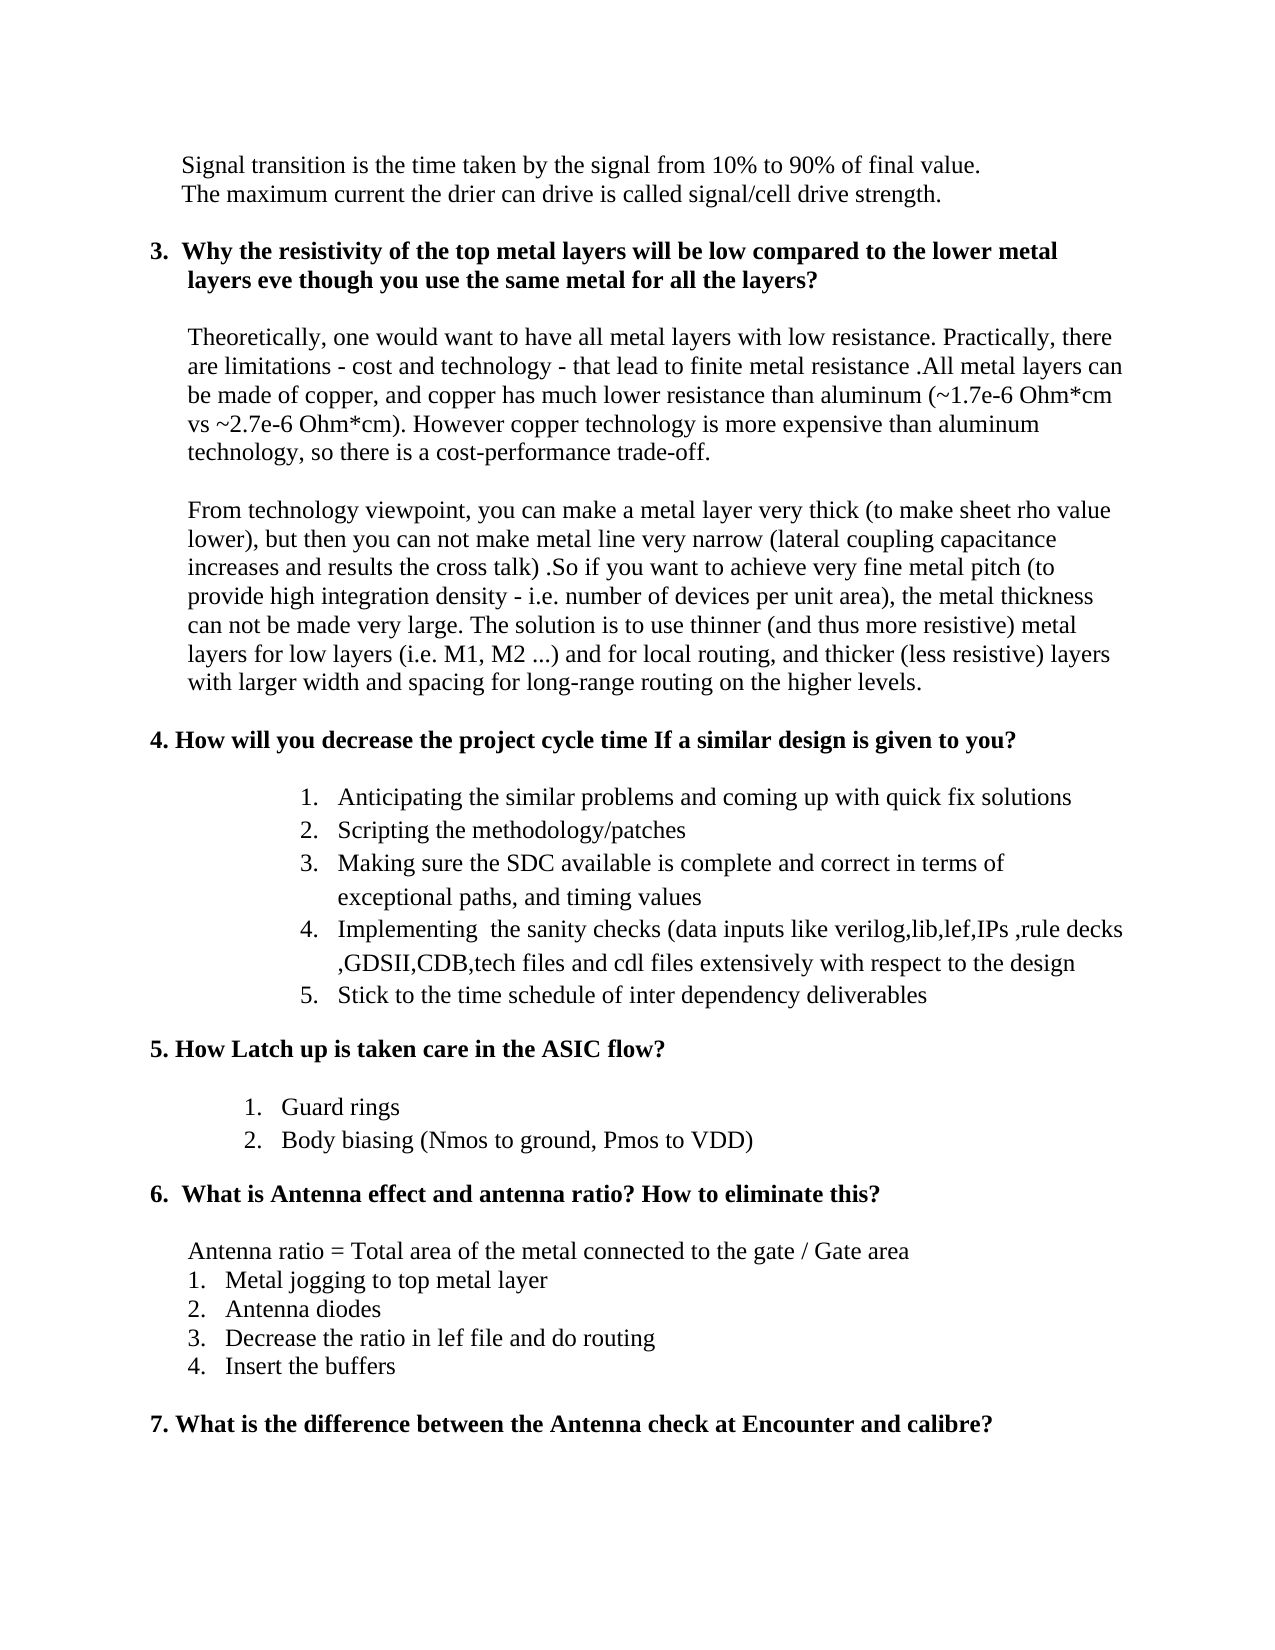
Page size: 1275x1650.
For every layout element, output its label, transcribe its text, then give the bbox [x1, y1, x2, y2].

text The maximum current the drier can drive is called signal/cell drive strength. [150, 179, 1125, 207]
list Insert the buffers [187, 1351, 1125, 1380]
list Antenna diodes [187, 1294, 1125, 1323]
text 6. What is Antenna effect and antenna ratio? How to eliminate this? [150, 1179, 1125, 1208]
text 4. How will you decrease the project cycle time If a similar design is given to you? [150, 725, 1125, 754]
text Theoretically, one would want to have all metal layers with low resistance. Practically, there are limitations - cost and technology - that lead to finite metal resistance .All metal layers can be made of copper, and copper has much lower resistance than aluminum (~1.7e-6 Ohm*cm vs ~2.7e-6 Ohm*cm). However copper technology is more expensive than aluminum technology, so there is a cost-performance trade-off. From technology viewpoint, you can make a metal layer very thick (to make sheet rho value lower), but then you can not make metal line very narrow (lateral coupling capacitance increases and results the cross talk) .So if you want to achieve very fine metal pitch (to provide high integration density - i.e. number of devices per unit area), the metal thickness can not be made very large. The solution is to use thinner (and thus more resistive) metal layers for low layers (i.e. M1, M2 ...) and for local routing, and thicker (less resistive) layers with larger width and spacing for long-range routing on the higher levels. [187, 322, 1125, 696]
list Metal jogging to top metal layer [187, 1265, 1125, 1294]
list Decrease the ratio in lef file and do routing [187, 1323, 1125, 1351]
text Signal transition is the time taken by the signal from 10% to 90% of final value. [150, 150, 1125, 179]
list Body biasing (Nmos to ground, Pmos to VDD) [244, 1125, 1125, 1154]
text 3. Why the resistivity of the top metal layers will be low compared to the lower metal layers eve though you use the same metal for all the layers? [150, 236, 1125, 294]
text Antenna ratio = Total area of the metal connected to the gate / Gate area [150, 1236, 1125, 1265]
list Stick to the time schedule of inter dependency deliverables [300, 981, 1125, 1009]
list Anticipating the similar problems and coming up with quick fix solutions [300, 782, 1125, 811]
text 7. What is the difference between the Antenna check at Encounter and calibre? [150, 1409, 1125, 1438]
list Guard rings [244, 1092, 1125, 1121]
list Making sure the SDC available is complete and correct in terms of exceptional paths, and timing values [300, 848, 1125, 910]
text 5. How Latch up is taken care in the ASIC flow? [150, 1034, 1125, 1063]
list Implementing the sanity checks (data inputs like verilog,lib,lef,IPs ,rule decks ,GDSII,CDB,tech files and cdl files extensively with respect to the design [300, 914, 1125, 976]
list Scripting the methodology/patches [300, 816, 1125, 844]
